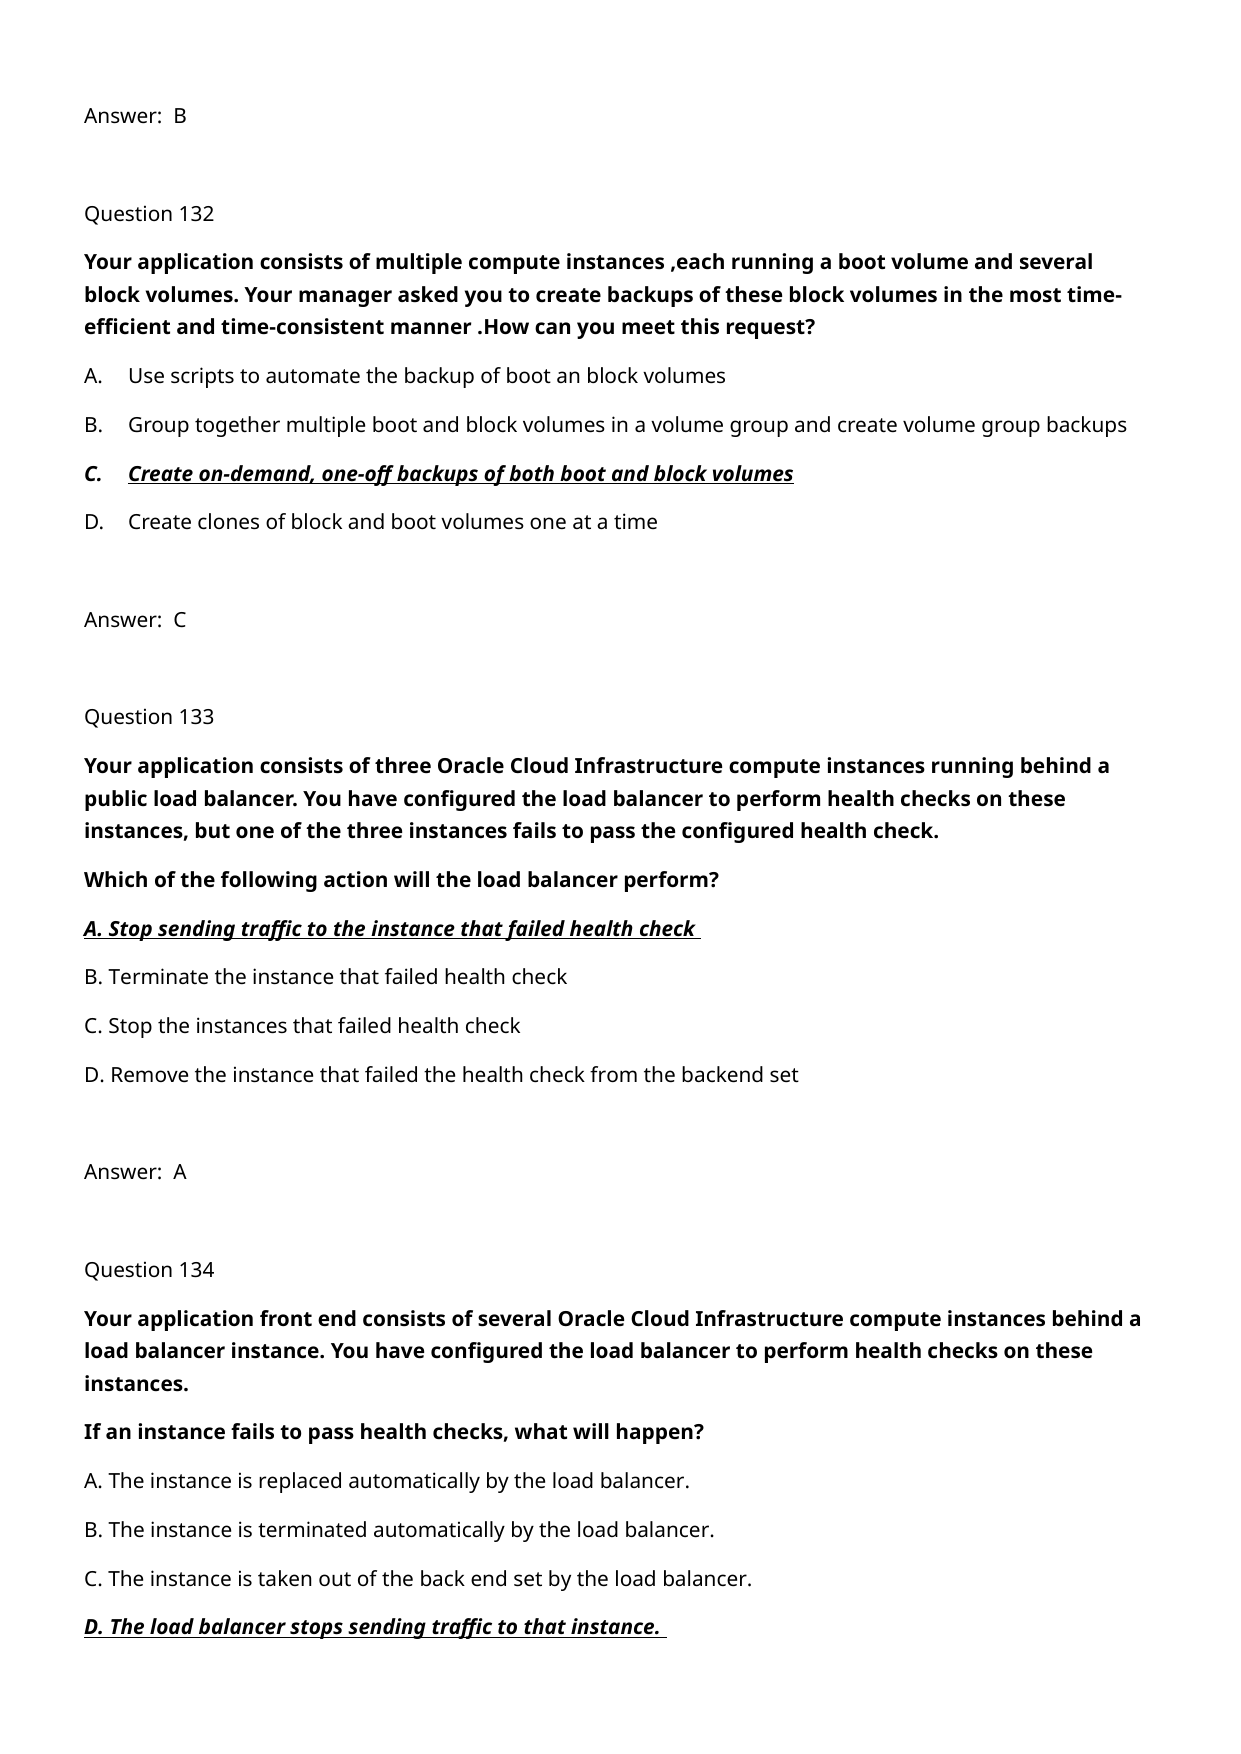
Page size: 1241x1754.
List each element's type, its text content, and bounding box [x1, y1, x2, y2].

subtitle Your application consists of three Oracle Cloud Infrastructure compute instances running behind a public load balancer. You have configured the load balancer to perform health checks on these instances, but one of the three instances fails to pass the configured health check. [84, 749, 1148, 847]
text Question 133 [84, 700, 1148, 733]
text Question 132 [84, 197, 1148, 229]
text C. Stop the instances that failed health check [84, 1009, 1148, 1042]
list Question 134 [84, 1253, 1148, 1285]
text If an instance fails to pass health checks, what will happen? [84, 1415, 1148, 1448]
text A. Stop sending traffic to the instance that failed health check [84, 912, 1148, 944]
text B. Terminate the instance that failed health check [84, 960, 1148, 993]
text Which of the following action will the load balancer perform? [84, 863, 1148, 895]
list Create on-demand, one-off backups of both boot and block volumes [84, 457, 1148, 489]
list Group together multiple boot and block volumes in a volume group and create volume group backups [84, 408, 1148, 440]
text D. Remove the instance that failed the health check from the backend set [84, 1058, 1148, 1090]
subtitle Your application consists of multiple compute instances ,each running a boot volume and several block volumes. Your manager asked you to create backups of these block volumes in the most time-efficient and time-consistent manner .How can you meet this request? [84, 245, 1148, 343]
subtitle Your application front end consists of several Oracle Cloud Infrastructure compute instances behind a load balancer instance. You have configured the load balancer to perform health checks on these instances. [84, 1302, 1148, 1399]
list Answer: C [84, 603, 1148, 635]
list Use scripts to automate the backup of boot an block volumes [84, 359, 1148, 392]
list B. The instance is terminated automatically by the load balancer. [84, 1513, 1148, 1545]
list Answer: B [84, 99, 1148, 132]
list C. The instance is taken out of the back end set by the load balancer. [84, 1562, 1148, 1594]
list A. The instance is replaced automatically by the load balancer. [84, 1464, 1148, 1497]
list Create clones of block and boot volumes one at a time [84, 505, 1148, 538]
list D. The load balancer stops sending traffic to that instance. [84, 1610, 1148, 1643]
list Answer: A [84, 1155, 1148, 1188]
